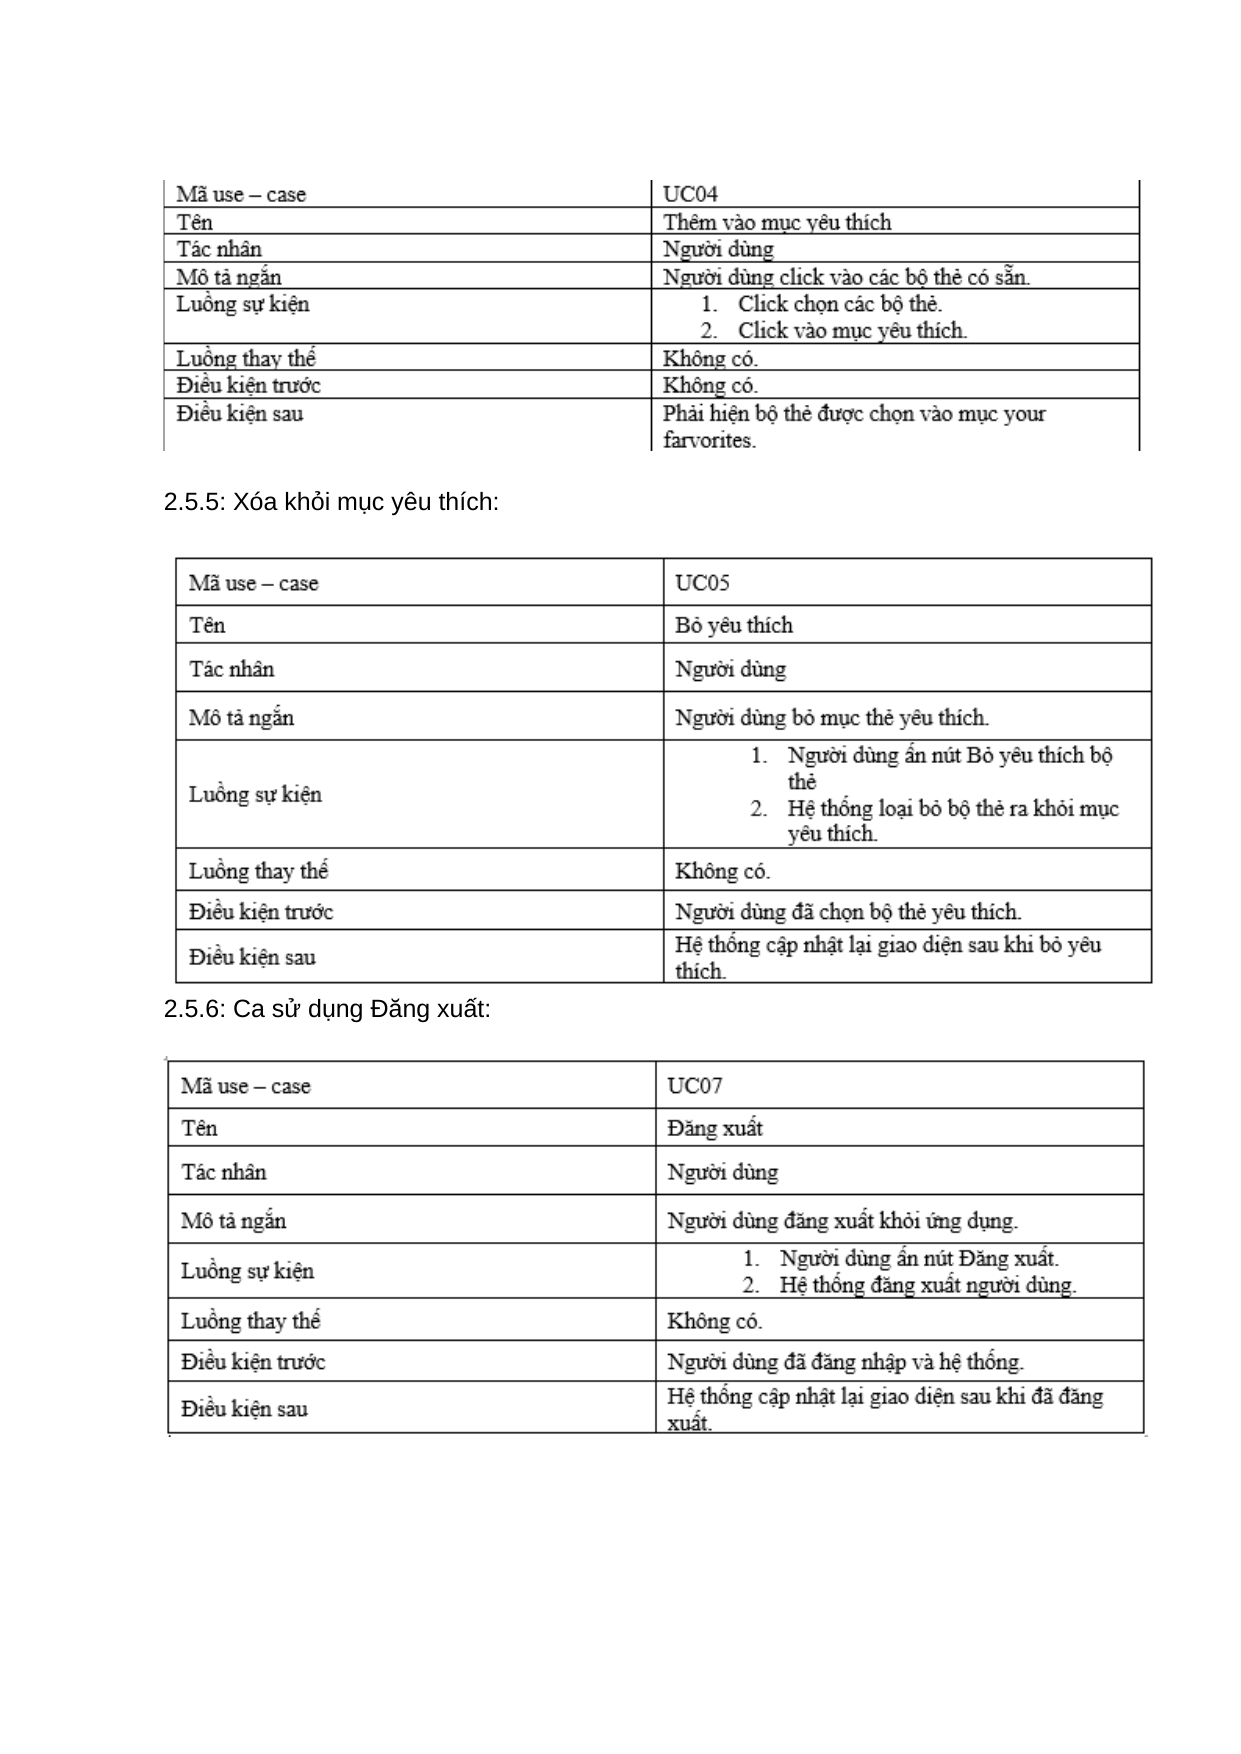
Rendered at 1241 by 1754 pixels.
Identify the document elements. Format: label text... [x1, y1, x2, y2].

text 2.5.6: Ca sử dụng Đăng xuất: [163, 993, 1168, 1022]
picture [163, 180, 1150, 451]
text 2.5.5: Xóa khỏi mục yêu thích: [163, 487, 1168, 516]
picture [163, 550, 1159, 990]
picture [163, 1056, 1148, 1437]
